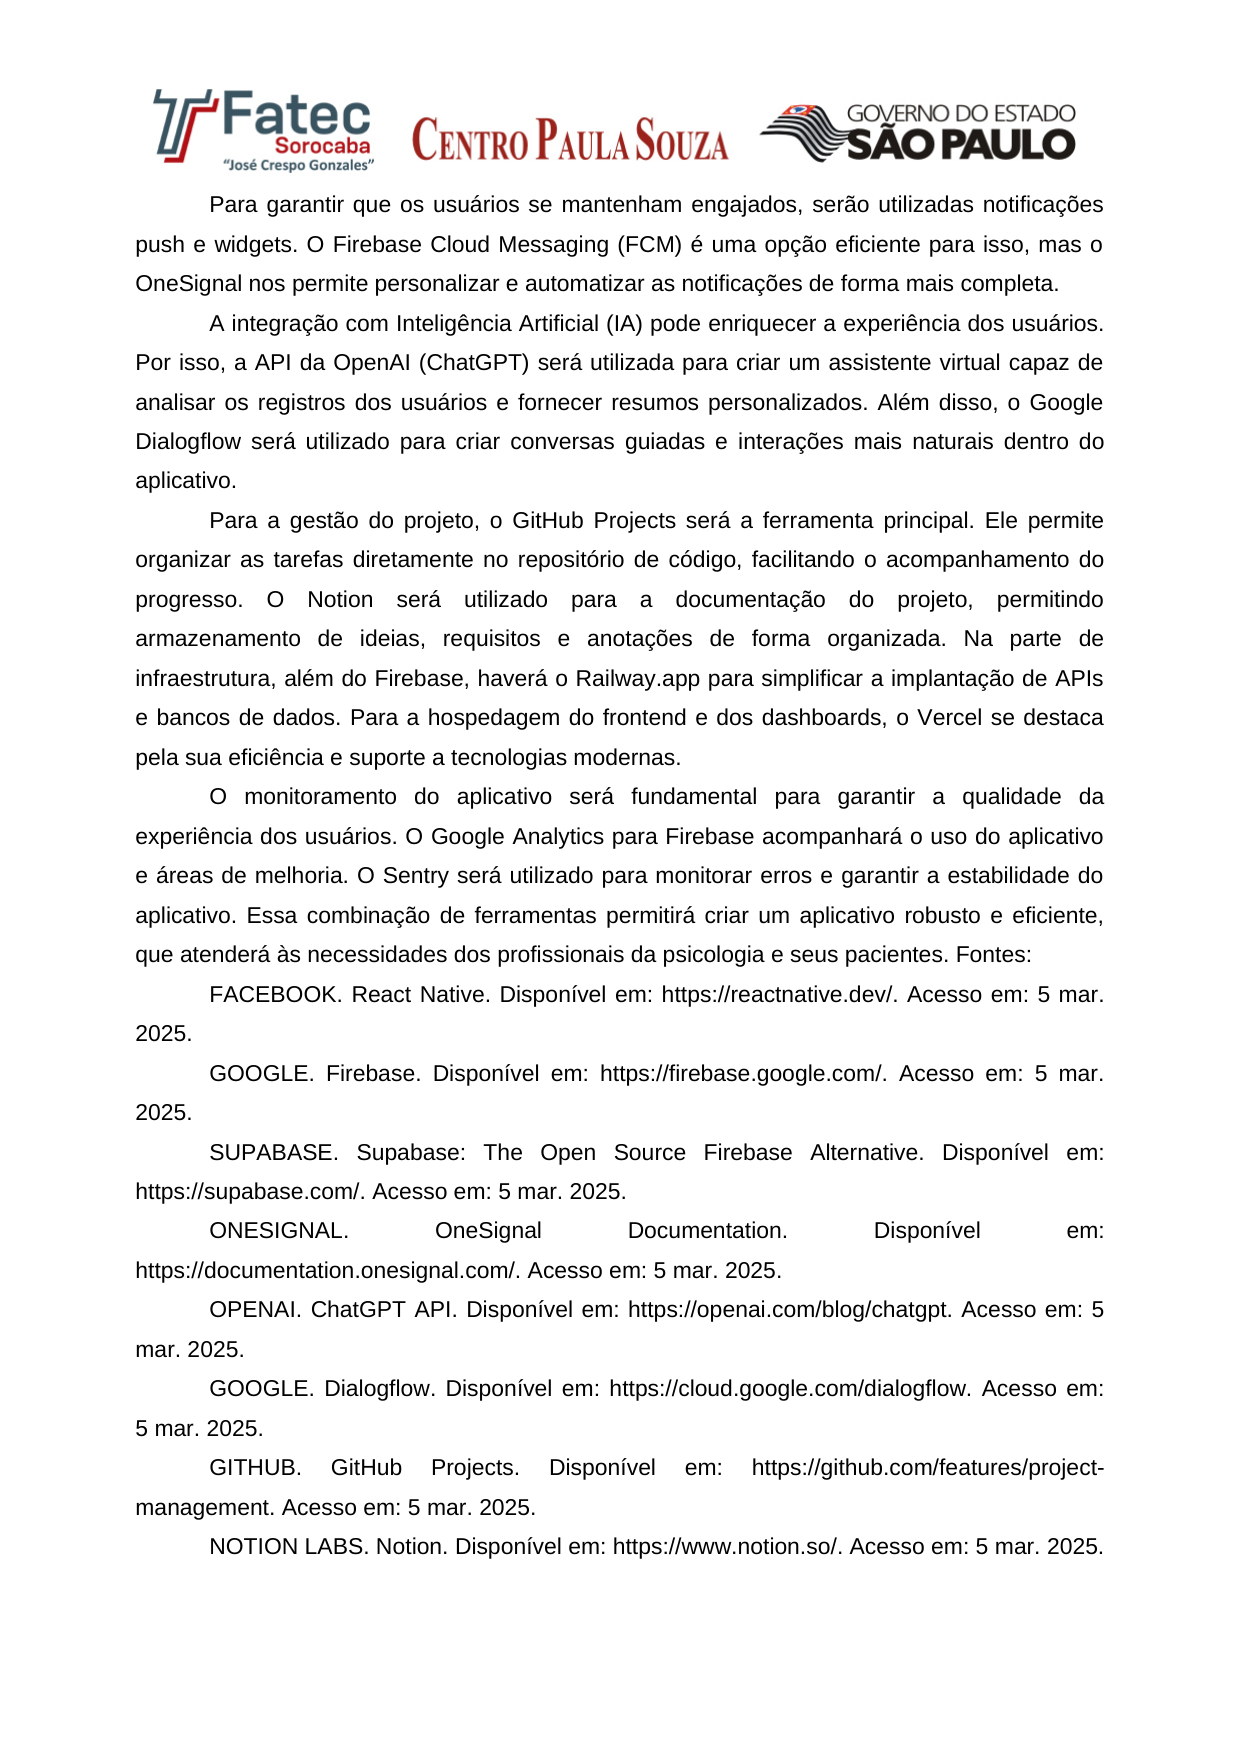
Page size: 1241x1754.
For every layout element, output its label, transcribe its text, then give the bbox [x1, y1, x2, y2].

text ONESIGNAL. OneSignal Documentation. Disponível em: https://documentation.onesignal.com/. Acesso em: 5 mar. 2025. [135, 1217, 1105, 1283]
text Para a gestão do projeto, o GitHub Projects será a ferramenta principal. Ele permite organizar as tarefas diretamente no repositório de código, facilitando o acompanhamento do progresso. O Notion será utilizado para a documentação do projeto, permitindo armazenamento de ideias, requisitos e anotações de forma organizada. Na parte de infraestrutura, além do Firebase, haverá o Railway.app para simplificar a implantação de APIs e bancos de dados. Para a hospedagem do frontend e dos dashboards, o Vercel se destaca pela sua eficiência e suporte a tecnologias modernas. [135, 507, 1105, 770]
text GITHUB. GitHub Projects. Disponível em: https://github.com/features/project-management. Acesso em: 5 mar. 2025. [135, 1454, 1105, 1520]
text SUPABASE. Supabase: The Open Source Firebase Alternative. Disponível em: https://supabase.com/. Acesso em: 5 mar. 2025. [135, 1138, 1105, 1204]
text GOOGLE. Firebase. Disponível em: https://firebase.google.com/. Acesso em: 5 mar. 2025. [135, 1059, 1105, 1125]
text OPENAI. ChatGPT API. Disponível em: https://openai.com/blog/chatgpt. Acesso em: 5 mar. 2025. [135, 1296, 1105, 1362]
text Para garantir que os usuários se mantenham engajados, serão utilizadas notificações push e widgets. O Firebase Cloud Messaging (FCM) é uma opção eficiente para isso, mas o OneSignal nos permite personalizar e automatizar as notificações de forma mais completa. [135, 191, 1105, 296]
text A integração com Inteligência Artificial (IA) pode enriquecer a experiência dos usuários. Por isso, a API da OpenAI (ChatGPT) será utilizada para criar um assistente virtual capaz de analisar os registros dos usuários e fornecer resumos personalizados. Além disso, o Google Dialogflow será utilizado para criar conversas guiadas e interações mais naturais dentro do aplicativo. [135, 309, 1105, 494]
text GOOGLE. Dialogflow. Disponível em: https://cloud.google.com/dialogflow. Acesso em: 5 mar. 2025. [135, 1375, 1105, 1441]
text NOTION LABS. Notion. Disponível em: https://www.notion.so/. Acesso em: 5 mar. 2025. [135, 1533, 1105, 1560]
text FACEBOOK. React Native. Disponível em: https://reactnative.dev/. Acesso em: 5 mar. 2025. [135, 981, 1105, 1046]
text O monitoramento do aplicativo será fundamental para garantir a qualidade da experiência dos usuários. O Google Analytics para Firebase acompanhará o uso do aplicativo e áreas de melhoria. O Sentry será utilizado para monitorar erros e garantir a estabilidade do aplicativo. Essa combinação de ferramentas permitirá criar um aplicativo robusto e eficiente, que atenderá às necessidades dos profissionais da psicologia e seus pacientes. Fontes: [135, 783, 1105, 967]
picture [135, 73, 1079, 191]
